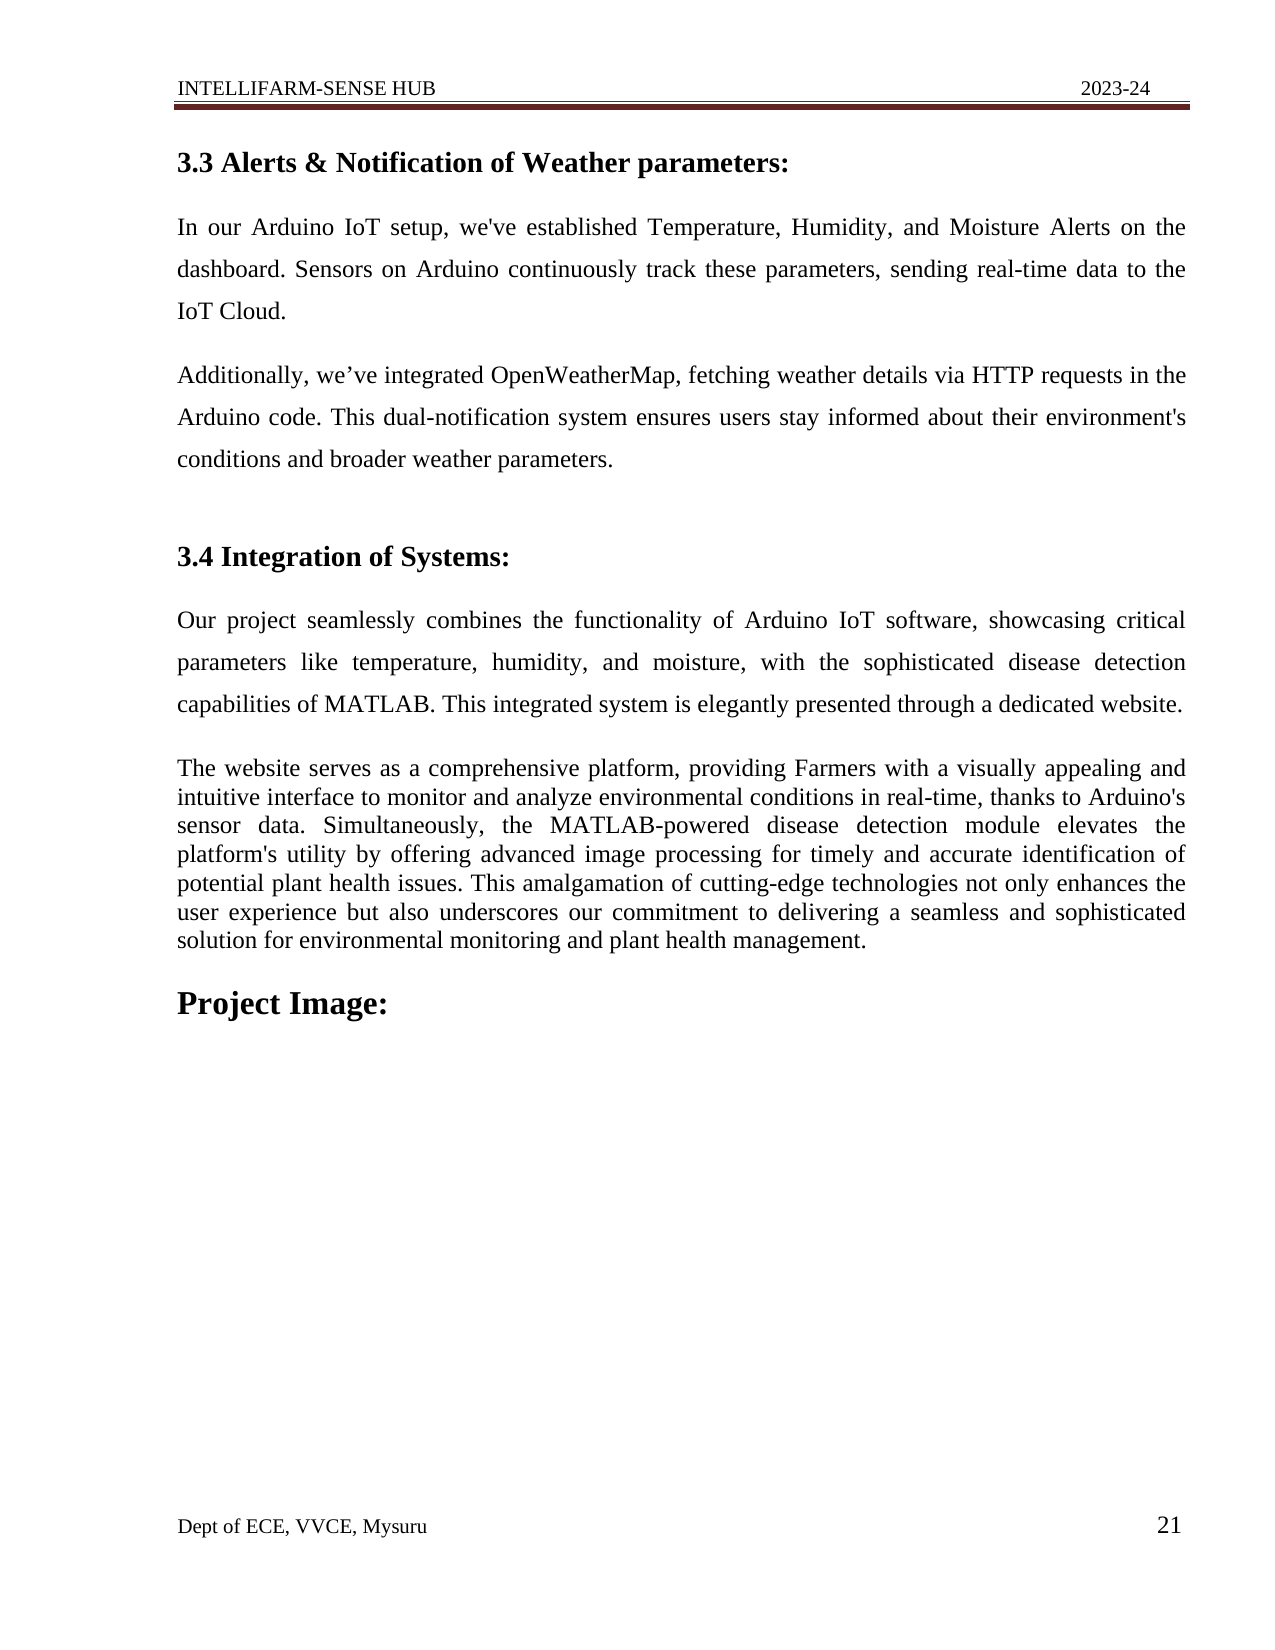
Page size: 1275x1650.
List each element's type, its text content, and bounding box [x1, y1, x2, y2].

text Project Image: [177, 983, 1187, 1022]
text In our Arduino IoT setup, we've established Temperature, Humidity, and Moisture Alerts on the dashboard. Sensors on Arduino continuously track these parameters, sending real-time data to the IoT Cloud. [177, 212, 1187, 325]
text Additionally, we’ve integrated OpenWeatherMap, fetching weather details via HTTP requests in the Arduino code. This dual-notification system ensures users stay informed about their environment's conditions and broader weather parameters. [177, 360, 1187, 473]
text 3.3 Alerts & Notification of Weather parameters: [177, 145, 1187, 179]
text Our project seamlessly combines the functionality of Arduino IoT software, showcasing critical parameters like temperature, humidity, and moisture, with the sophisticated disease detection capabilities of MATLAB. This integrated system is elegantly presented through a dedicated website. [177, 605, 1187, 718]
text 3.4 Integration of Systems: [177, 539, 1187, 572]
text The website serves as a comprehensive platform, providing Farmers with a visually appealing and intuitive interface to monitor and analyze environmental conditions in real-time, thanks to Arduino's sensor data. Simultaneously, the MATLAB-powered disease detection module elevates the platform's utility by offering advanced image processing for timely and accurate identification of potential plant health issues. This amalgamation of cutting-edge technologies not only enhances the user experience but also underscores our commitment to delivering a seamless and sophisticated solution for environmental monitoring and plant health management. [177, 753, 1187, 954]
